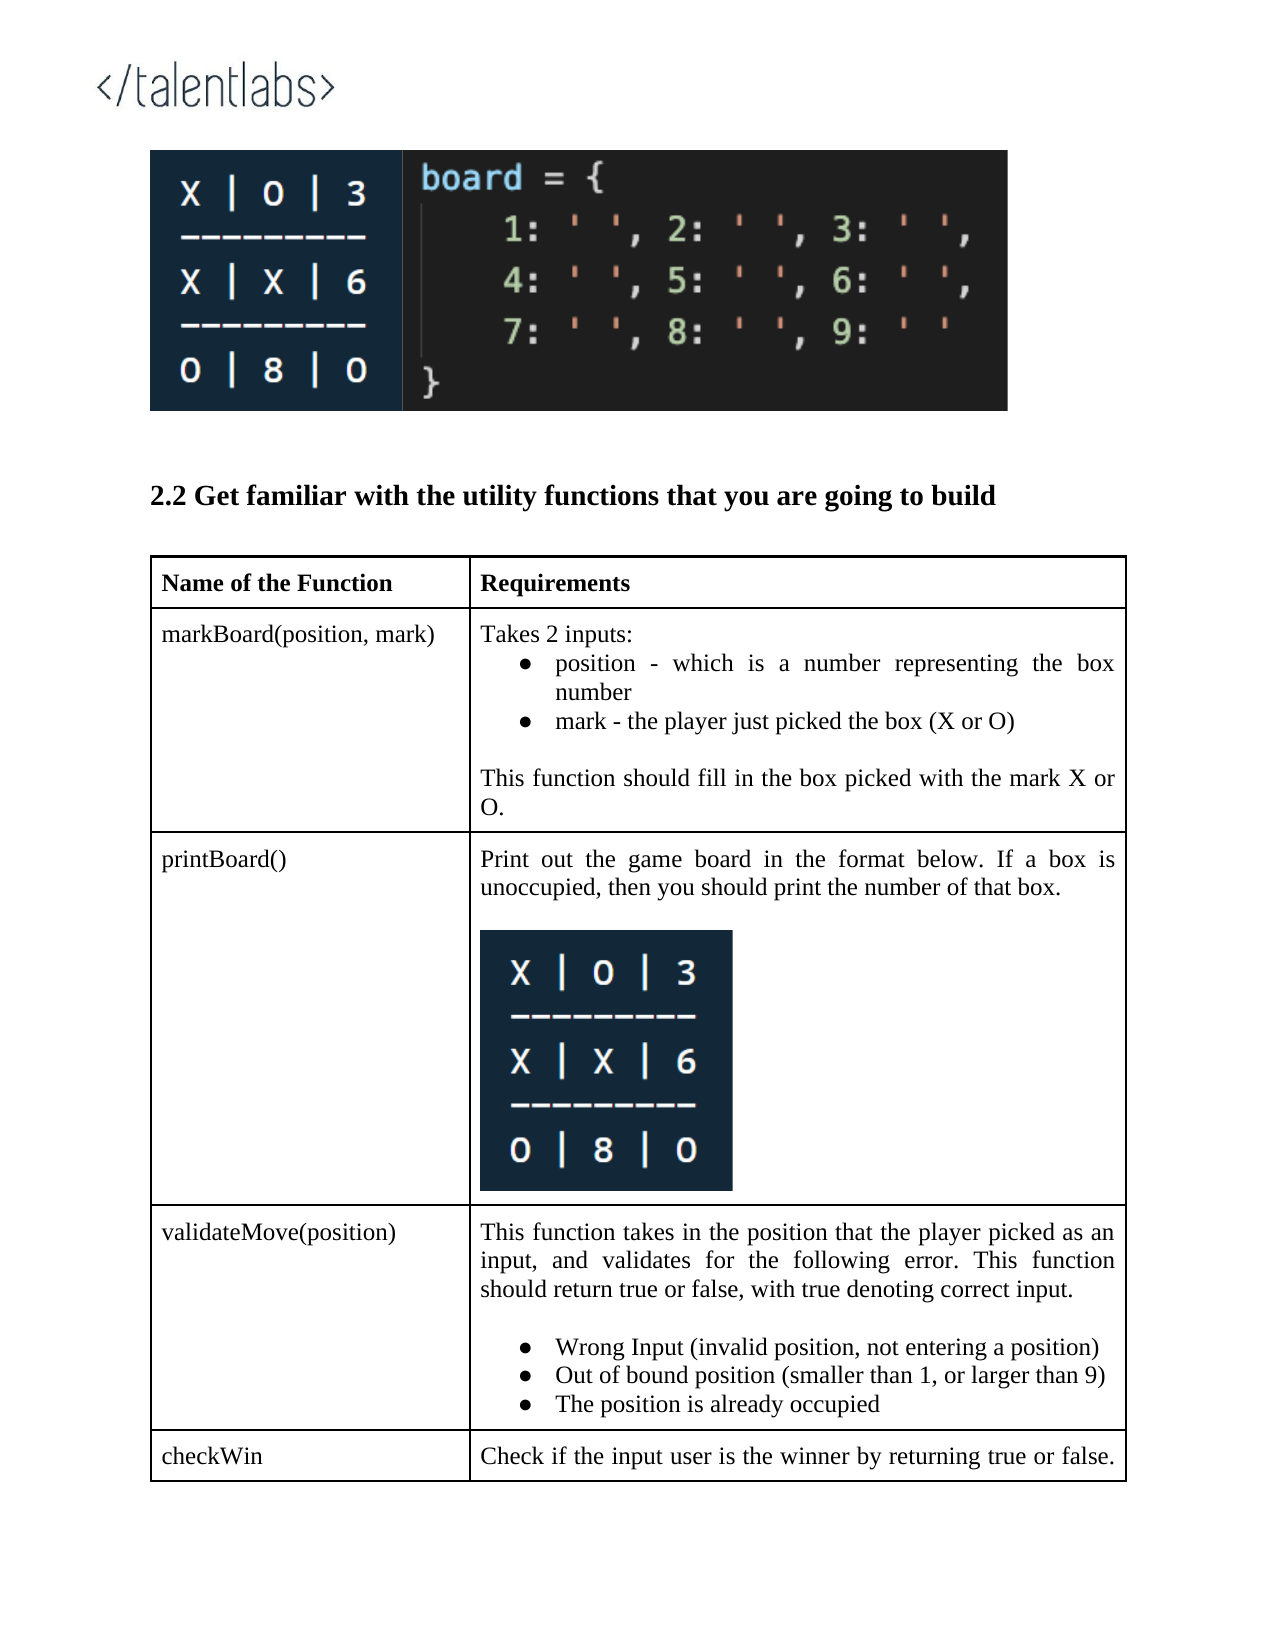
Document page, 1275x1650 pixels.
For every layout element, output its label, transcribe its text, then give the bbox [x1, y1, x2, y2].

picture [150, 150, 1008, 411]
table_header Name of the Function [152, 558, 469, 607]
picture [480, 930, 733, 1191]
table_header Requirements [471, 558, 1125, 607]
table_cell Takes 2 inputs: position - which is a number representing the box number mark - the player just picked the box (X or O) This function should fill in the box picked with the mark X or O. [471, 609, 1125, 831]
table_cell printBoard() [152, 833, 469, 1204]
table_cell validateMove(position) [152, 1206, 469, 1428]
table_cell Print out the game board in the format below. If a box is unoccupied, then you should print the number of that box. [471, 833, 1125, 1204]
table_cell This function takes in the position that the player picked as an input, and validates for the following error. This function should return true or false, with true denoting correct input. Wrong Input (invalid position, not entering a position) Out of bound position (smaller than 1, or larger than 9) The position is already occupied [471, 1206, 1125, 1428]
table_cell markBoard(position, mark) [152, 609, 469, 831]
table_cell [471, 1431, 1125, 1480]
subtitle 2.2 Get familiar with the utility functions that you are going to build [150, 478, 1125, 512]
table_cell checkWin [152, 1431, 469, 1480]
picture [79, 43, 358, 116]
